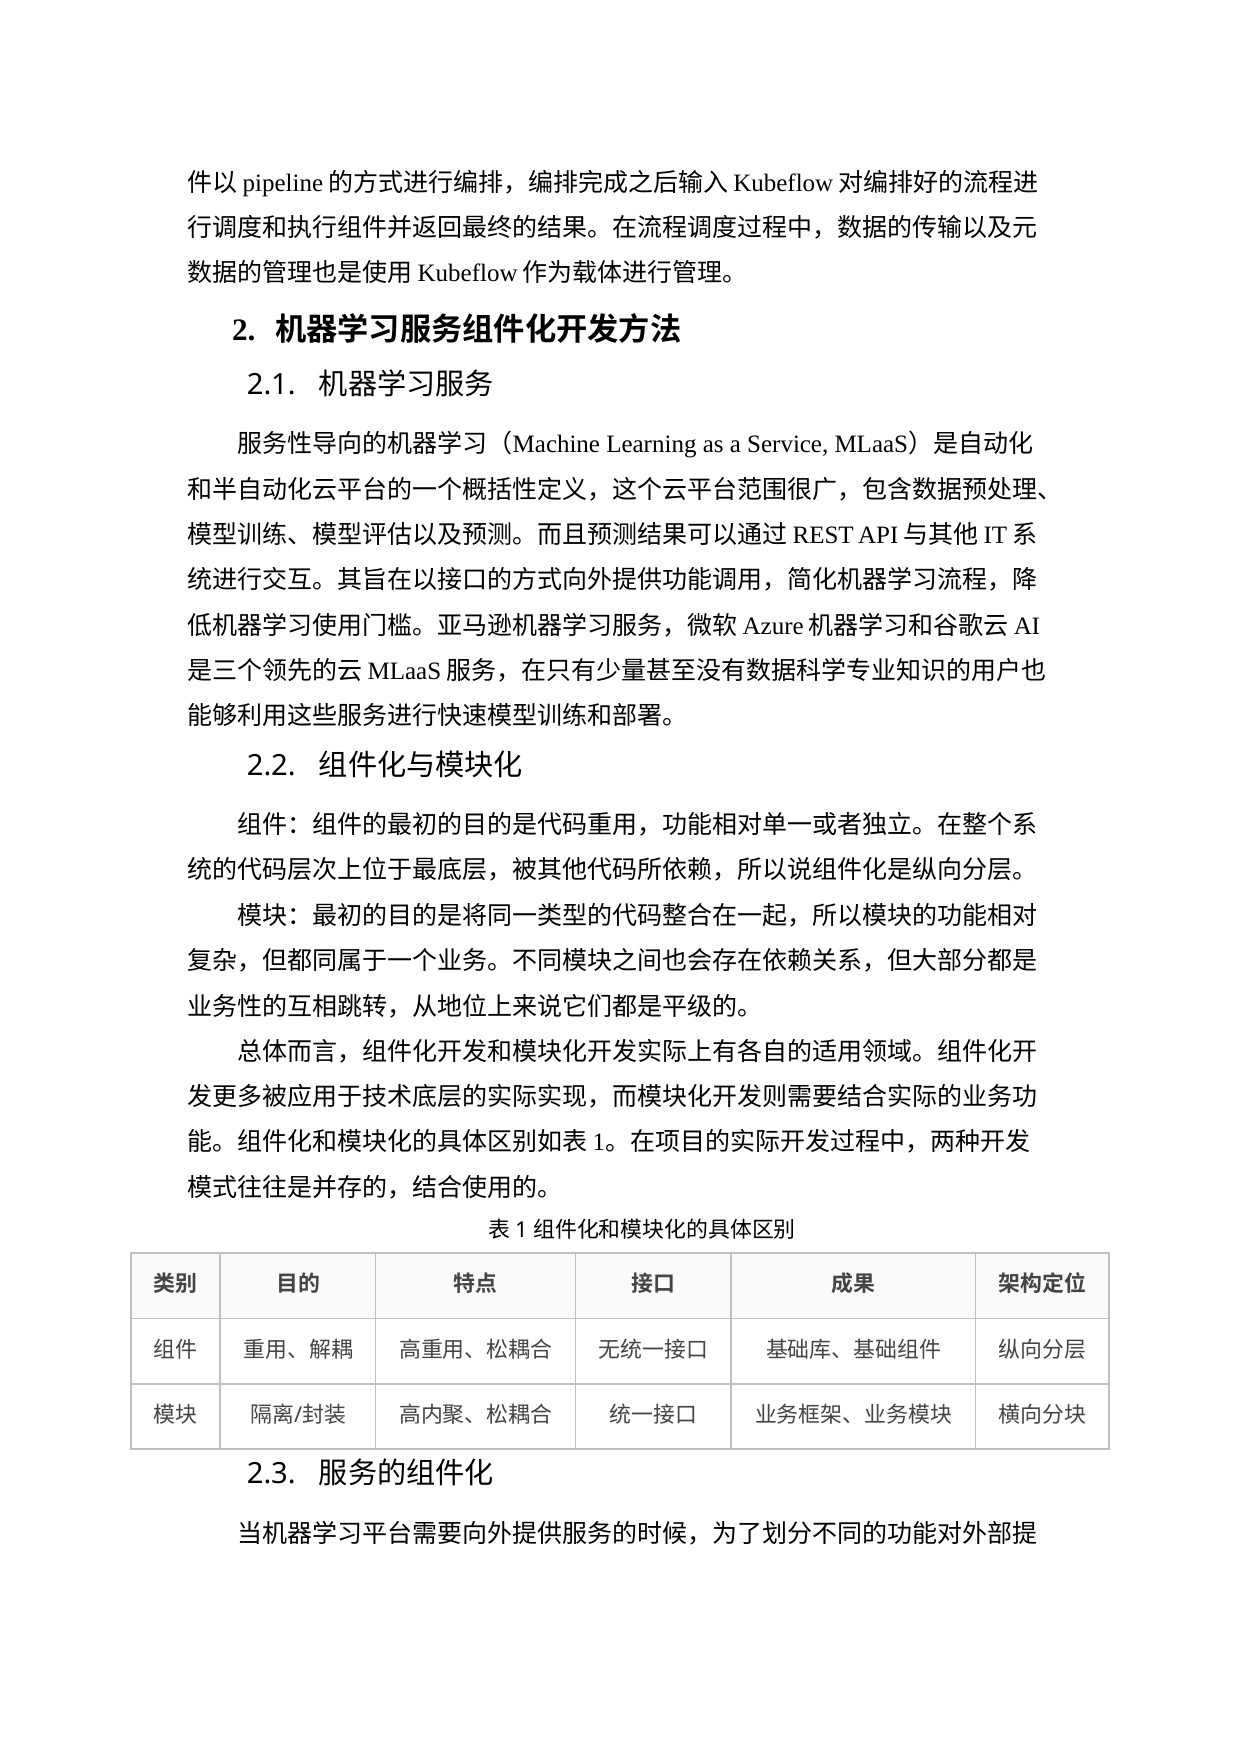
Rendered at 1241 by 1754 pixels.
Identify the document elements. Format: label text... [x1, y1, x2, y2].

table_cell 无统一接口 [576, 1319, 730, 1383]
subtitle 组件化与模块化 [247, 741, 1053, 783]
text 总体而言，组件化开发和模块化开发实际上有各自的适用领域。组件化开发更多被应用于技术底层的实际实现，而模块化开发则需要结合实际的业务功能。组件化和模块化的具体区别如表1。在项目的实际开发过程中，两种开发模式往往是并存的，结合使用的。 [187, 1031, 1053, 1203]
table_cell 模块 [132, 1385, 219, 1448]
table_header 特点 [376, 1254, 575, 1317]
table_cell 横向分块 [976, 1385, 1108, 1448]
subtitle 机器学习服务组件化开发方法 [232, 310, 1053, 348]
table_cell 隔离/封装 [221, 1385, 375, 1448]
table_header 架构定位 [976, 1254, 1108, 1317]
table_cell 基础库、基础组件 [732, 1319, 975, 1383]
table_header 类别 [132, 1254, 219, 1317]
table_header 成果 [732, 1254, 975, 1317]
table_header 目的 [221, 1254, 375, 1317]
table_cell 高重用、松耦合 [376, 1319, 575, 1383]
table_cell 高内聚、松耦合 [376, 1385, 575, 1448]
text 服务性导向的机器学习（Machine Learning as a Service, MLaaS）是自动化和半自动化云平台的一个概括性定义，这个云平台范围很广，包含数据预处理、模型训练、模型评估以及预测。而且预测结果可以通过REST API与其他IT系统进行交互。其旨在以接口的方式向外提供功能调用，简化机器学习流程，降低机器学习使用门槛。亚马逊机器学习服务，微软Azure机器学习和谷歌云AI是三个领先的云MLaaS服务，在只有少量甚至没有数据科学专业知识的用户也能够利用这些服务进行快速模型训练和部署。 [187, 424, 1053, 732]
text 当机器学习平台需要向外提供服务的时候，为了划分不同的功能对外部提供服务，所以需要采用组件化的方式对不同的功能进行低耦合的开发。组件化的开发可以使得机器学习流程中的服务都是以单独的方式向其上下游提供服务，不会依赖于其他组件，组件之间的运行互不影响。 [187, 1513, 1053, 1549]
text 模块：最初的目的是将同一类型的代码整合在一起，所以模块的功能相对复杂，但都同属于一个业务。不同模块之间也会存在依赖关系，但大部分都是业务性的互相跳转，从地位上来说它们都是平级的。 [187, 895, 1053, 1022]
text 组件：组件的最初的目的是代码重用，功能相对单一或者独立。在整个系统的代码层次上位于最底层，被其他代码所依赖，所以说组件化是纵向分层。 [187, 805, 1053, 886]
text 表1 组件化和模块化的具体区别 [187, 1212, 1053, 1244]
table_cell 统一接口 [576, 1385, 730, 1448]
subtitle 机器学习服务 [247, 360, 1053, 403]
table_cell 业务框架、业务模块 [732, 1385, 975, 1448]
table_header 接口 [576, 1254, 730, 1317]
table_cell 纵向分层 [976, 1319, 1108, 1383]
subtitle 服务的组件化 [247, 1450, 1053, 1492]
table_cell 组件 [132, 1319, 219, 1383]
table_cell 重用、解耦 [221, 1319, 375, 1383]
